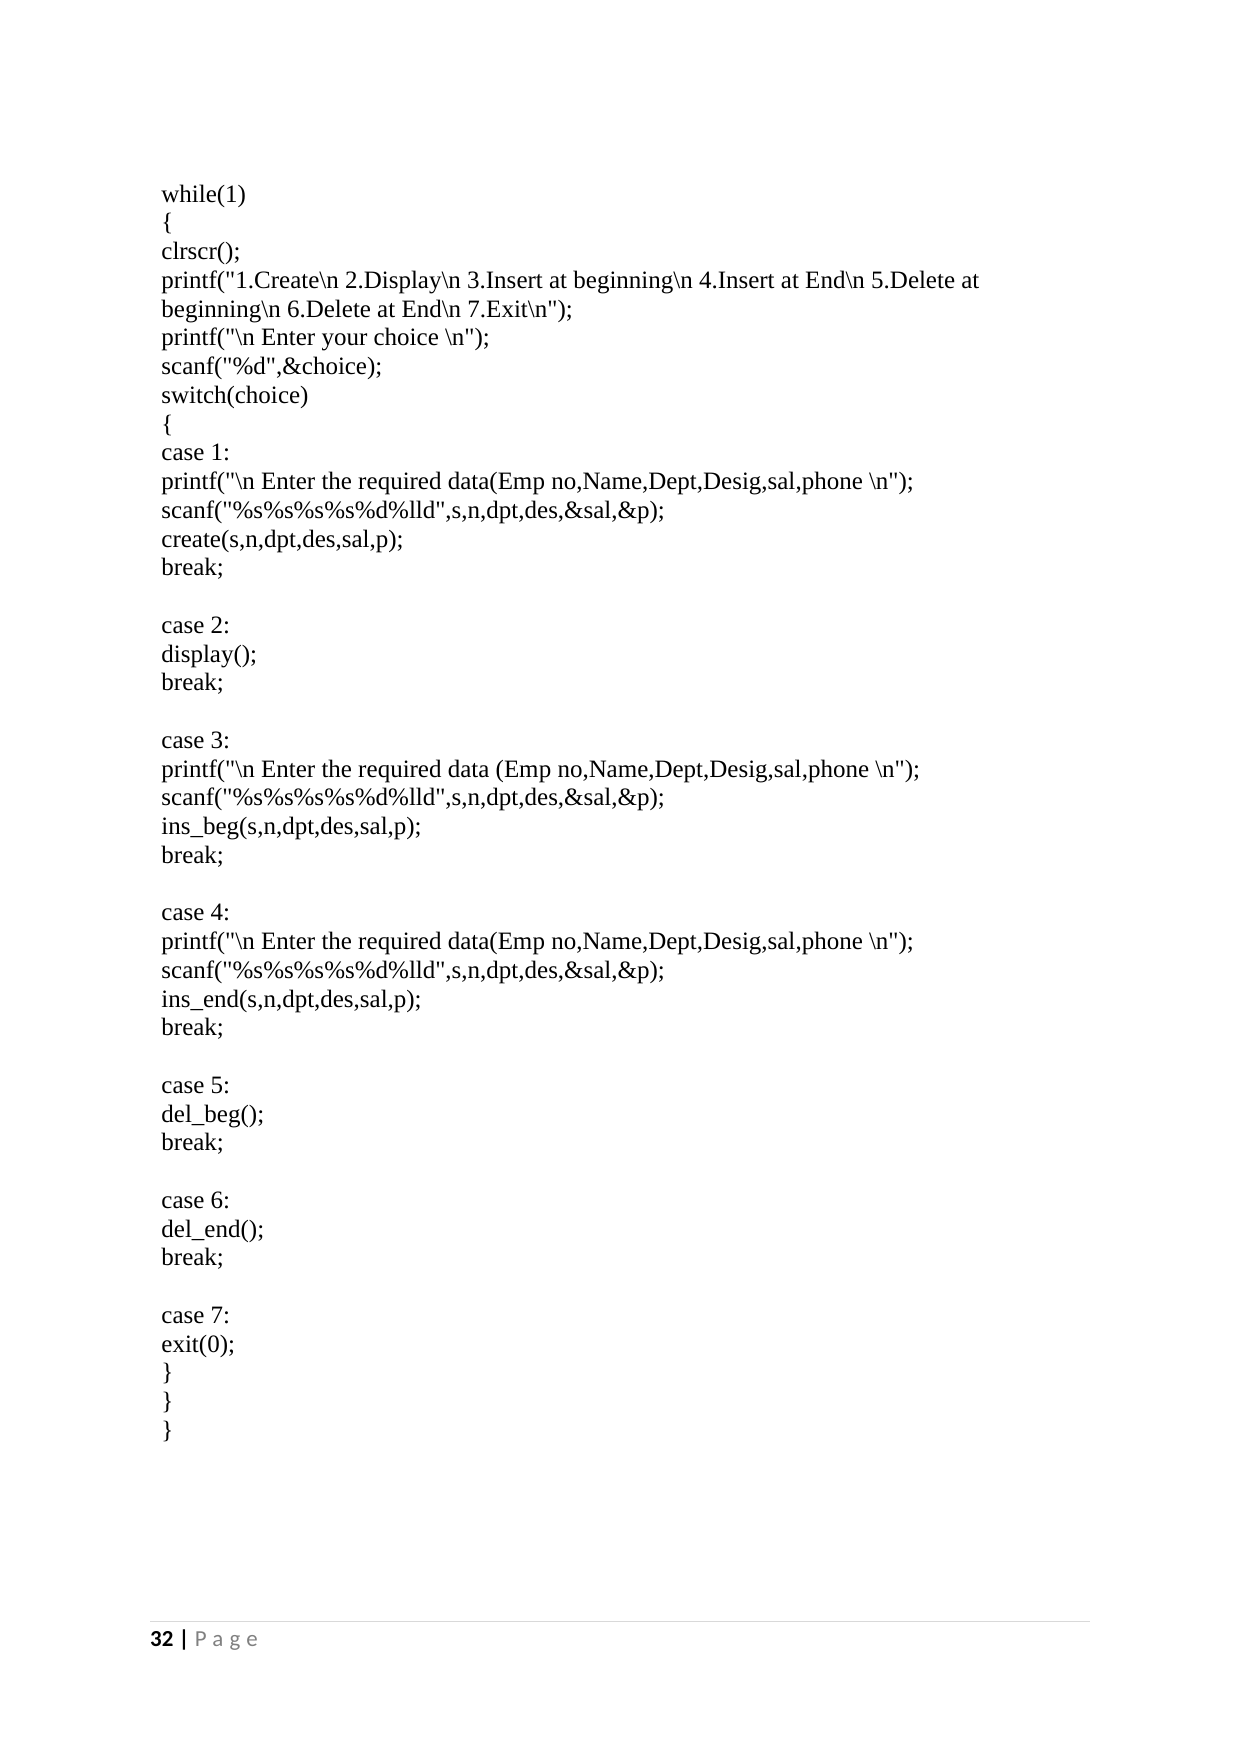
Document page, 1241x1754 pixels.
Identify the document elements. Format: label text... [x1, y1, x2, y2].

text ins_beg(s,n,dpt,des,sal,p); [161, 811, 1059, 840]
text { [161, 207, 1059, 236]
text scanf("%s%s%s%s%d%lld",s,n,dpt,des,&sal,&p); [161, 495, 1059, 524]
text exit(0); [161, 1329, 1059, 1357]
text scanf("%s%s%s%s%d%lld",s,n,dpt,des,&sal,&p); [161, 782, 1059, 811]
text ins_end(s,n,dpt,des,sal,p); [161, 984, 1059, 1012]
text create(s,n,dpt,des,sal,p); [161, 524, 1059, 552]
text printf("1.Create\n 2.Display\n 3.Insert at beginning\n 4.Insert at End\n 5.Delete at beginning\n 6.Delete at End\n 7.Exit\n"); [161, 265, 1059, 322]
text case 5: [161, 1070, 1059, 1099]
text case 6: [161, 1185, 1059, 1214]
text display(); [161, 639, 1059, 667]
text case 1: [161, 437, 1059, 466]
text } [161, 1415, 1059, 1444]
text break; [161, 667, 1059, 696]
text scanf("%s%s%s%s%d%lld",s,n,dpt,des,&sal,&p); [161, 955, 1059, 984]
text case 7: [161, 1300, 1059, 1329]
text printf("\n Enter your choice \n"); [161, 322, 1059, 351]
text case 4: [161, 897, 1059, 926]
text printf("\n Enter the required data(Emp no,Name,Dept,Desig,sal,phone \n"); [161, 466, 1059, 495]
text clrscr(); [161, 236, 1059, 265]
text break; [161, 1242, 1059, 1271]
text break; [161, 840, 1059, 869]
text } [161, 1357, 1059, 1386]
text break; [161, 1127, 1059, 1156]
text { [161, 409, 1059, 437]
text switch(choice) [161, 380, 1059, 409]
text del_end(); [161, 1214, 1059, 1242]
text case 3: [161, 725, 1059, 754]
text break; [161, 1012, 1059, 1041]
text break; [161, 552, 1059, 581]
text while(1) [161, 179, 1059, 207]
text scanf("%d",&choice); [161, 351, 1059, 380]
text printf("\n Enter the required data(Emp no,Name,Dept,Desig,sal,phone \n"); [161, 926, 1059, 955]
text printf("\n Enter the required data (Emp no,Name,Dept,Desig,sal,phone \n"); [161, 754, 1059, 782]
text del_beg(); [161, 1099, 1059, 1127]
text } [161, 1386, 1059, 1415]
text case 2: [161, 610, 1059, 639]
